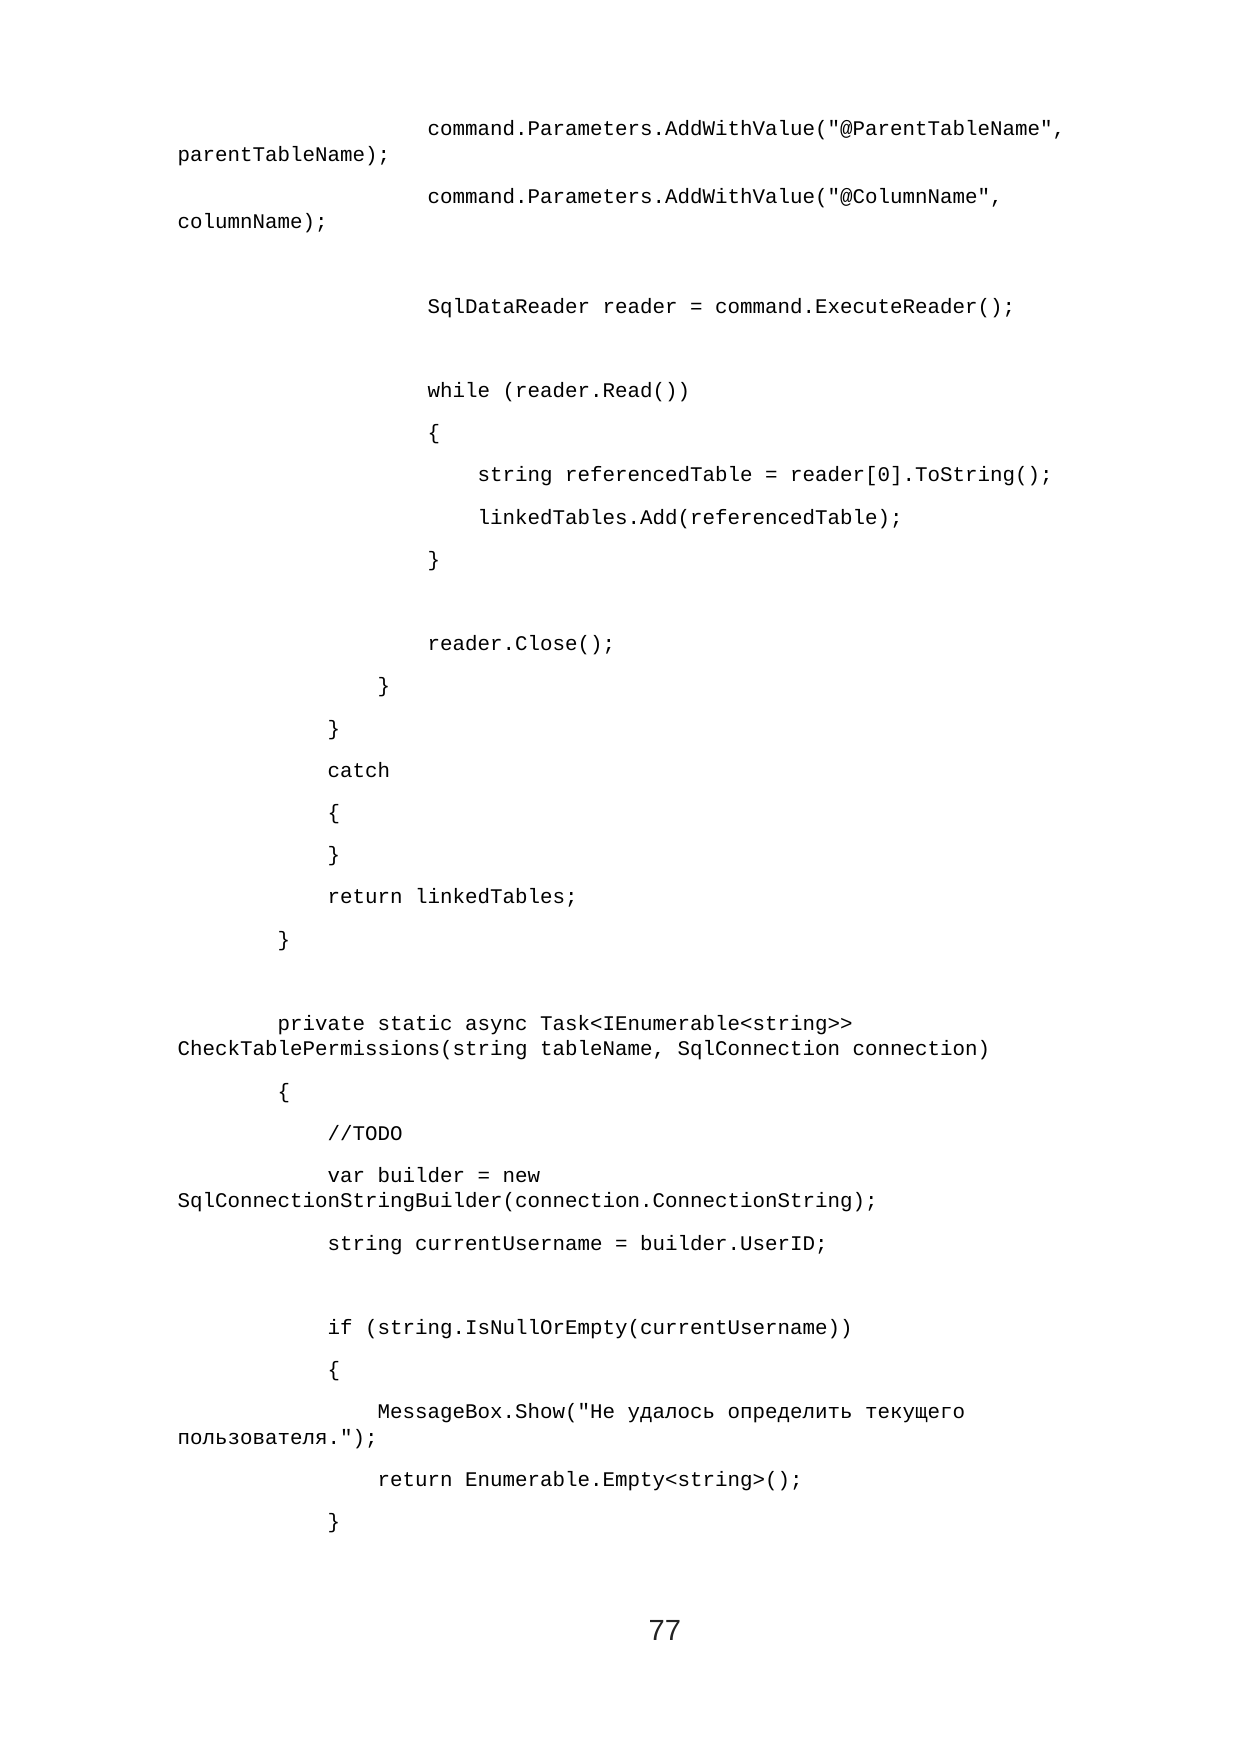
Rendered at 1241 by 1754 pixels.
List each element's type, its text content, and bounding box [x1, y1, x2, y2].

text private static async Task<IEnumerable<string>> CheckTablePermissions(string tableName, SqlConnection connection) [177, 1013, 1152, 1062]
text string currentUsername = builder.UserID; [177, 1233, 1152, 1256]
text } [177, 675, 1152, 699]
text command.Parameters.AddWithValue("@ParentTableName", parentTableName); [177, 118, 1152, 167]
text { [177, 802, 1152, 826]
text SqlDataReader reader = command.ExecuteReader(); [177, 296, 1152, 319]
text if (string.IsNullOrEmpty(currentUsername)) [177, 1317, 1152, 1341]
text } [177, 549, 1152, 572]
text { [177, 422, 1152, 446]
text { [177, 1081, 1152, 1104]
text reader.Close(); [177, 633, 1152, 657]
text MessageBox.Show("Не удалось определить текущего пользователя."); [177, 1401, 1152, 1451]
text catch [177, 760, 1152, 783]
text while (reader.Read()) [177, 380, 1152, 404]
text string referencedTable = reader[0].ToString(); [177, 464, 1152, 488]
text //TODO [177, 1123, 1152, 1146]
text } [177, 844, 1152, 868]
text linkedTables.Add(referencedTable); [177, 507, 1152, 530]
text } [177, 928, 1152, 952]
text command.Parameters.AddWithValue("@ColumnName", columnName); [177, 186, 1152, 235]
text return linkedTables; [177, 886, 1152, 910]
text } [177, 718, 1152, 741]
text return Enumerable.Empty<string>(); [177, 1469, 1152, 1493]
text { [177, 1359, 1152, 1383]
text } [177, 1511, 1152, 1535]
text var builder = new SqlConnectionStringBuilder(connection.ConnectionString); [177, 1165, 1152, 1214]
